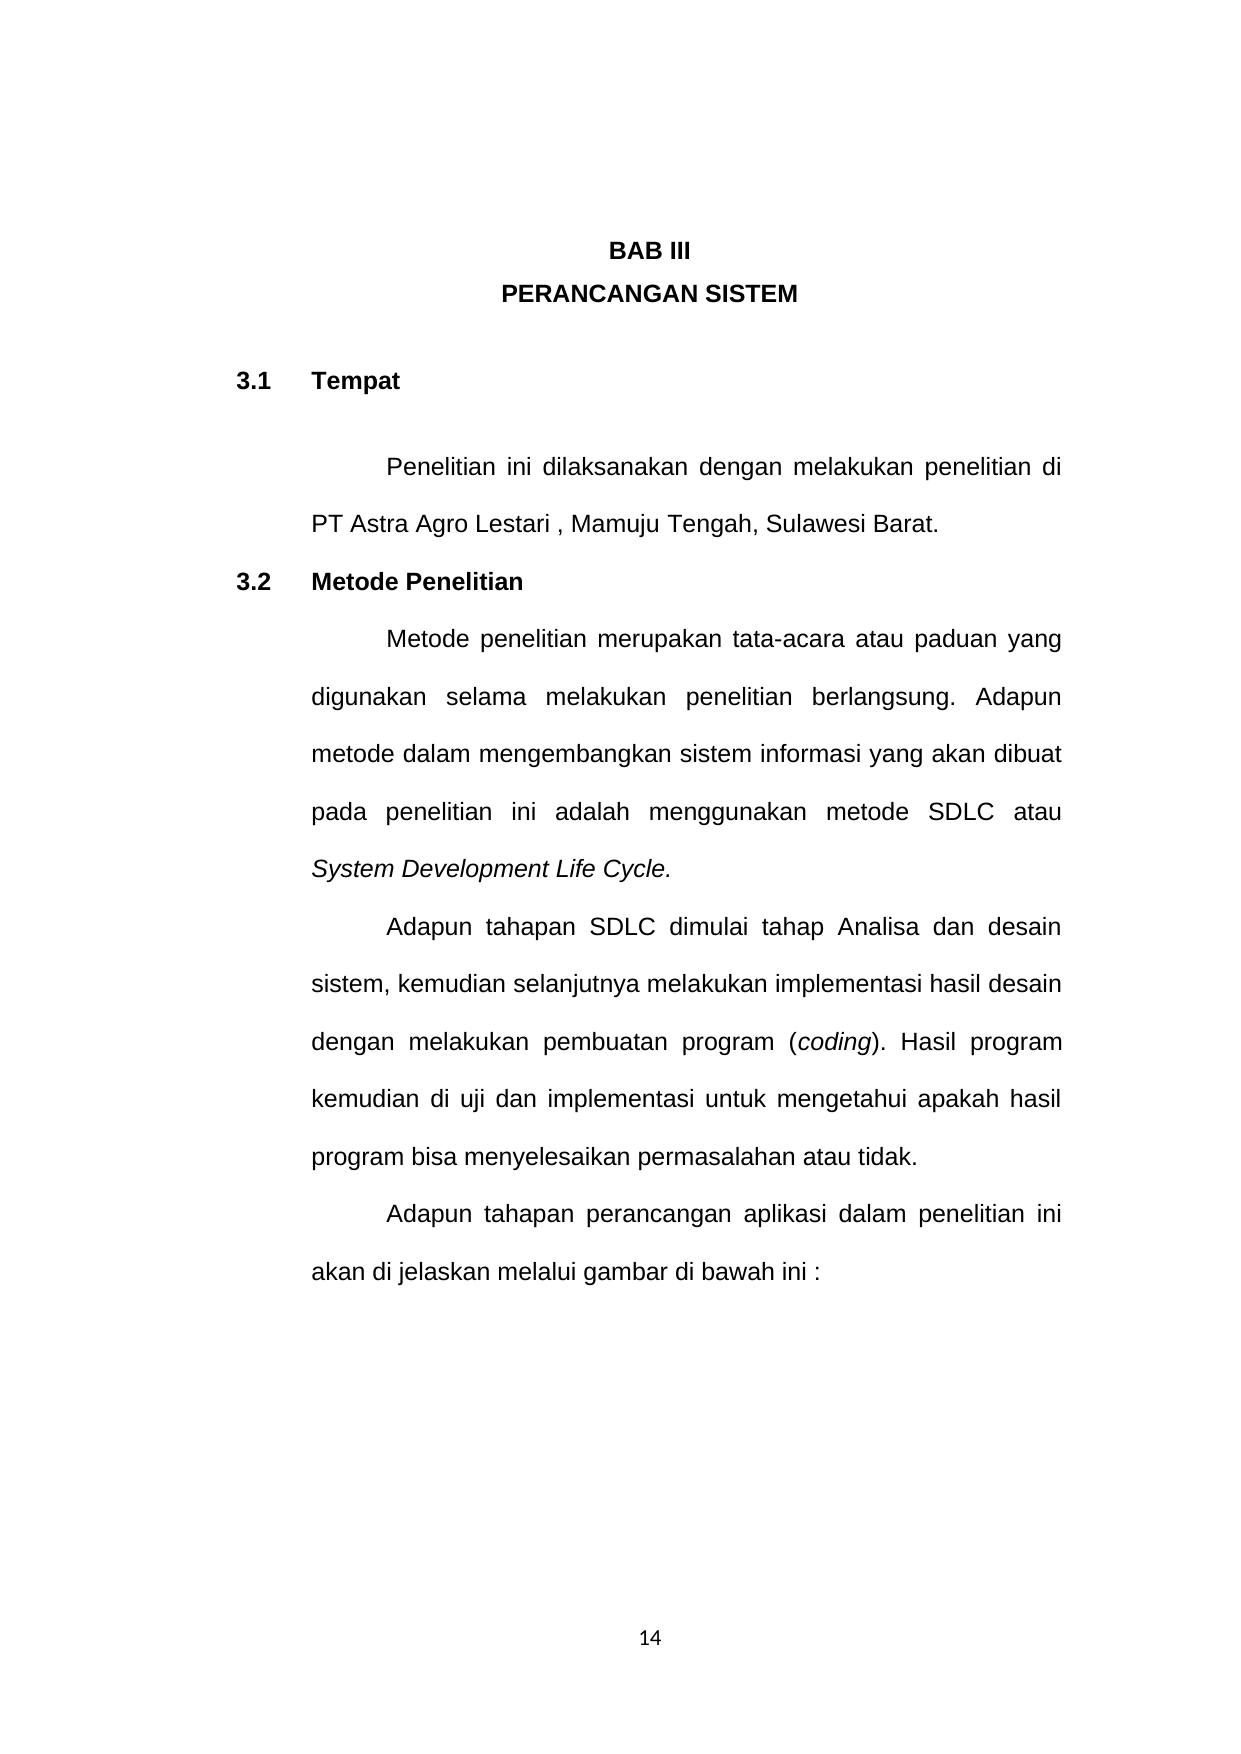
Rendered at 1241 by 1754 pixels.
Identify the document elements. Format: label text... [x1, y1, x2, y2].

text BAB III [236, 236, 1063, 265]
text PERANCANGAN SISTEM [236, 279, 1063, 308]
list Adapun tahapan perancangan aplikasi dalam penelitian ini akan di jelaskan melalui gambar di bawah ini : [311, 1199, 1063, 1286]
list Metode penelitian merupakan tata-acara atau paduan yang digunakan selama melakukan penelitian berlangsung. Adapun metode dalam mengembangkan sistem informasi yang akan dibuat pada penelitian ini adalah menggunakan metode SDLC atau System Development Life Cycle. [311, 624, 1063, 883]
list Penelitian ini dilaksanakan dengan melakukan penelitian di PT Astra Agro Lestari , Mamuju Tengah, Sulawesi Barat. [311, 452, 1063, 538]
text 3.2 Metode Penelitian [236, 567, 1063, 596]
list Tempat [236, 366, 1063, 394]
list Adapun tahapan SDLC dimulai tahap Analisa dan desain sistem, kemudian selanjutnya melakukan implementasi hasil desain dengan melakukan pembuatan program (coding). Hasil program kemudian di uji dan implementasi untuk mengetahui apakah hasil program bisa menyelesaikan permasalahan atau tidak. [311, 912, 1063, 1171]
